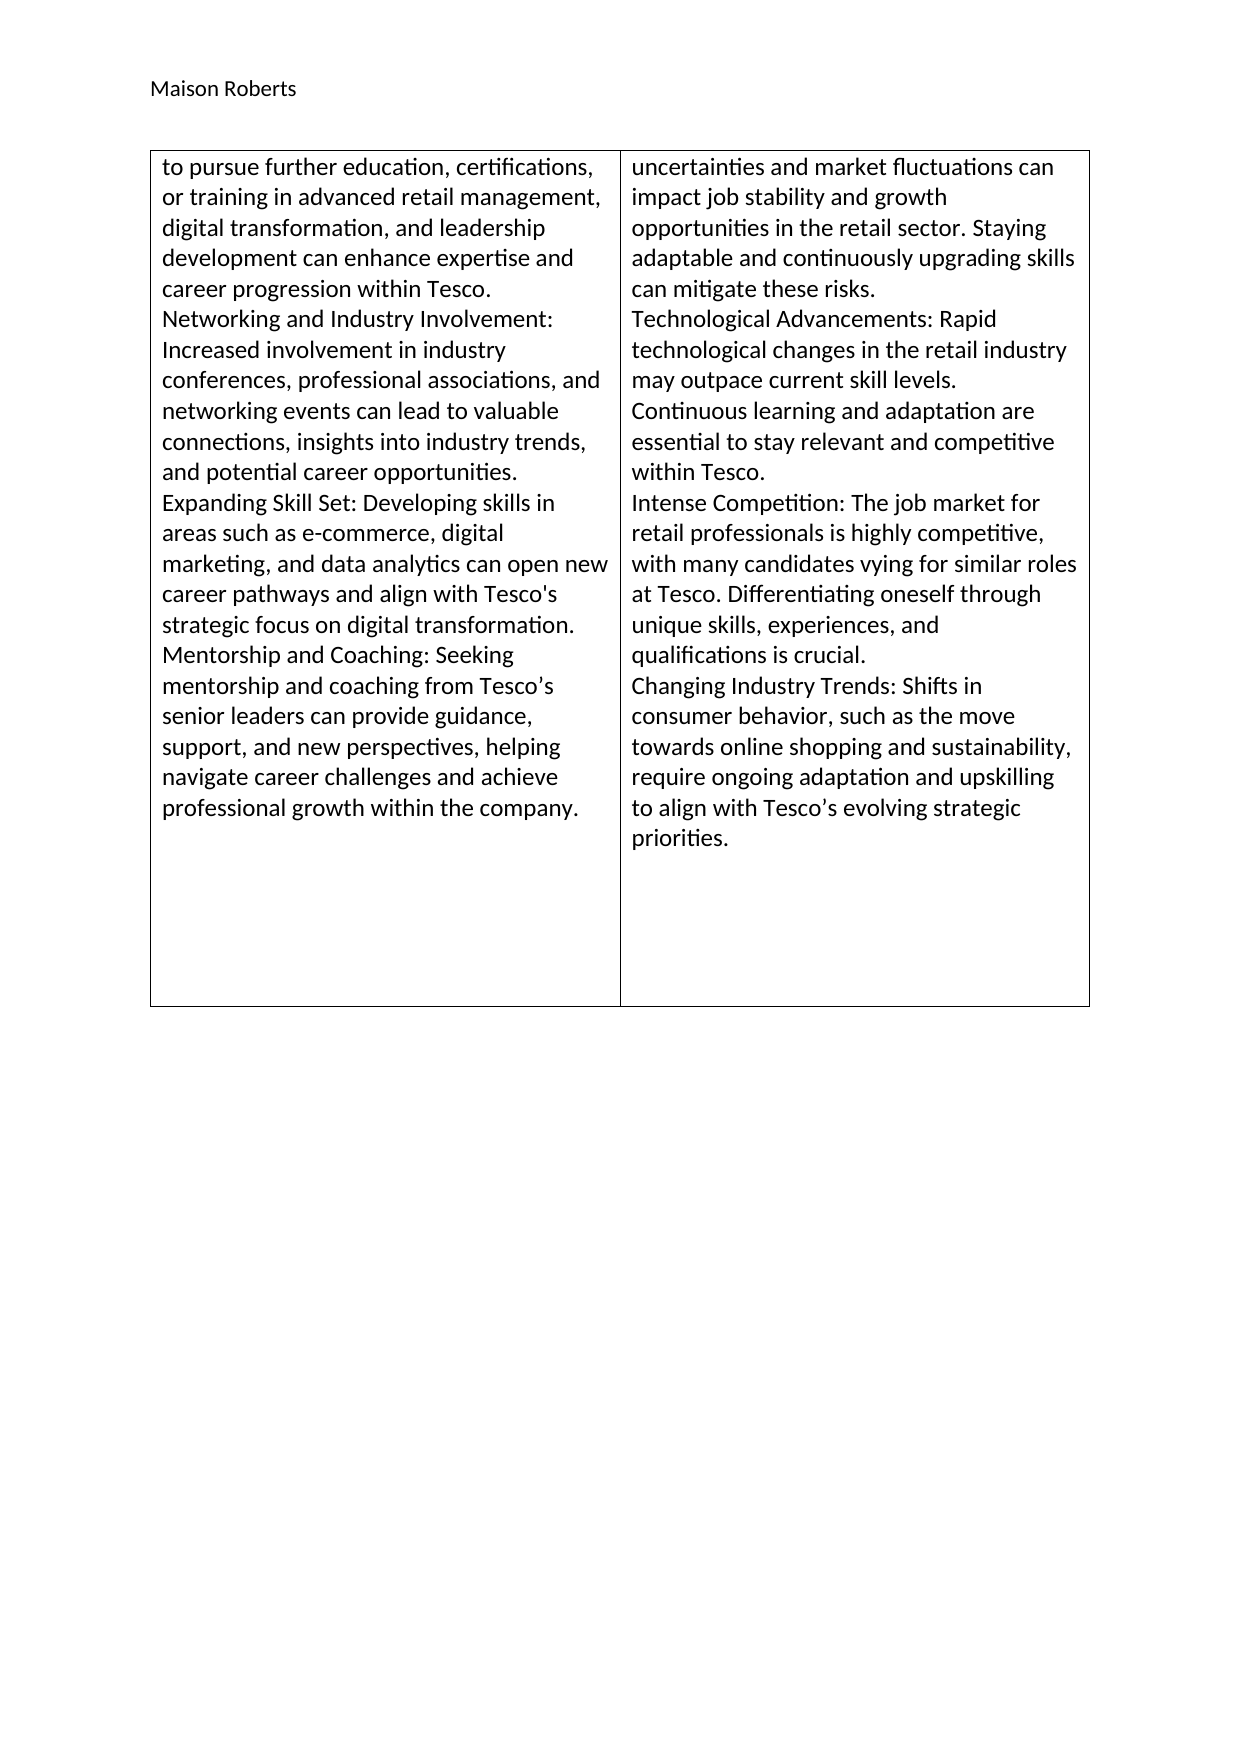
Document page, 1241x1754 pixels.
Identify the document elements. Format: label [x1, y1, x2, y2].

table_cell [621, 151, 1089, 1006]
table_cell [151, 151, 620, 1006]
